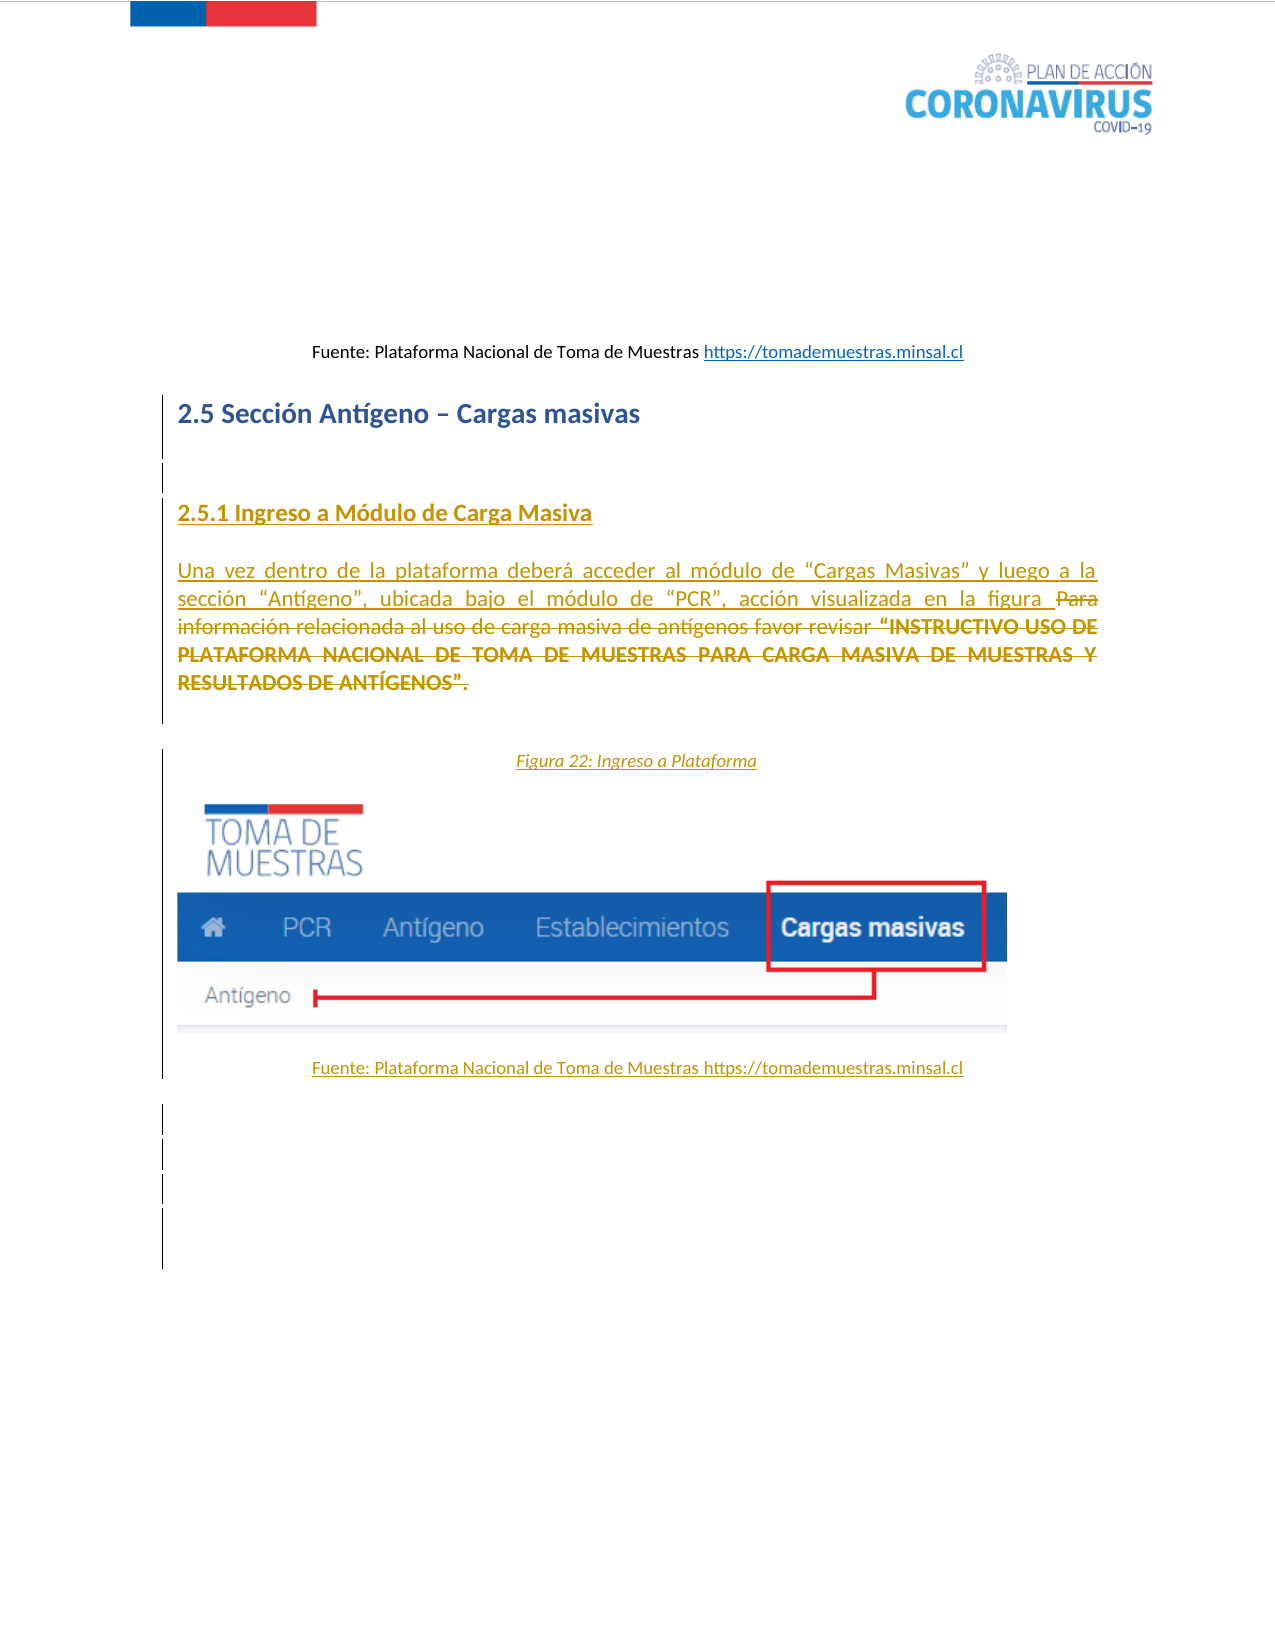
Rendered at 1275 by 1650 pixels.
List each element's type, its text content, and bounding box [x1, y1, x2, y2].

picture [177, 800, 1007, 1034]
text Fuente: Plataforma Nacional de Toma de Muestras https://tomademuestras.minsal.cl [177, 340, 1098, 363]
picture [0, 1, 1275, 170]
subtitle 2.5 Sección Antígeno – Cargas masivas [177, 395, 1098, 431]
